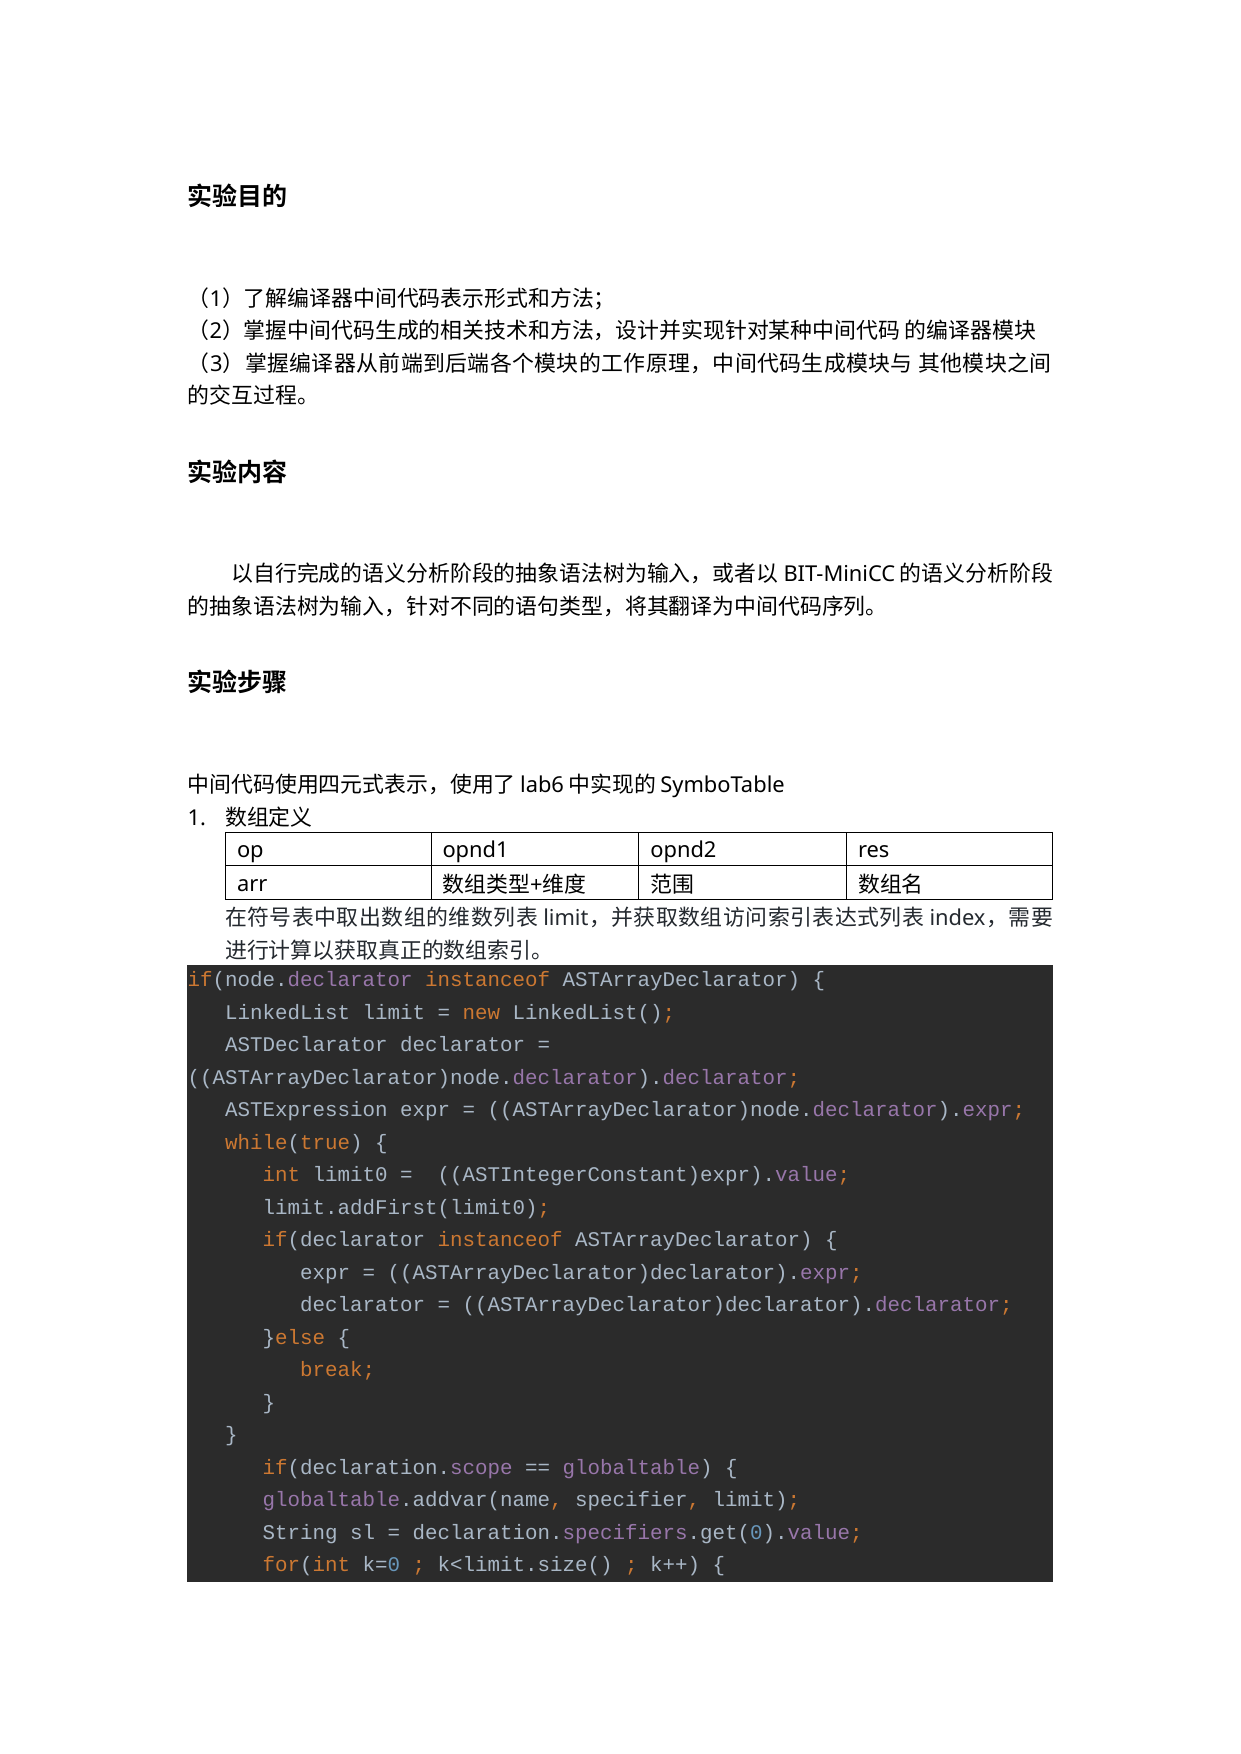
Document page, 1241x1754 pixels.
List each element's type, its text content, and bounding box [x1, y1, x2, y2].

table_cell 数组类型+维度 [432, 866, 638, 899]
list 在符号表中取出数组的维数列表limit，并获取数组访问索引表达式列表index，需要进行计算以获取真正的数组索引。 [225, 932, 1053, 965]
text 中间代码使用四元式表示，使用了lab6中实现的SymboTable [187, 767, 1053, 799]
text （1）了解编译器中间代码表示形式和方法； [187, 281, 1053, 313]
table_header op [226, 833, 431, 865]
subtitle 实验步骤 [187, 648, 1053, 713]
subtitle 实验内容 [187, 438, 1053, 503]
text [187, 965, 1053, 1582]
text 以自行完成的语义分析阶段的抽象语法树为输入，或者以BIT-MiniCC的语义分析阶段的抽象语法树为输入，针对不同的语句类型，将其翻译为中间代码序列。 [187, 556, 1053, 621]
text （3）掌握编译器从前端到后端各个模块的工作原理，中间代码生成模块与 其他模块之间的交互过程。 [187, 346, 1053, 411]
table_header opnd1 [432, 833, 638, 865]
table_header opnd2 [639, 833, 846, 865]
table_cell arr [226, 866, 431, 899]
table_header res [847, 833, 1052, 865]
table_cell 范围 [639, 866, 846, 899]
text （2）掌握中间代码生成的相关技术和方法，设计并实现针对某种中间代码 的编译器模块 [187, 313, 1053, 346]
subtitle 实验目的 [187, 162, 1053, 227]
list 数组定义 [187, 799, 1053, 832]
table_cell 数组名 [847, 866, 1052, 899]
